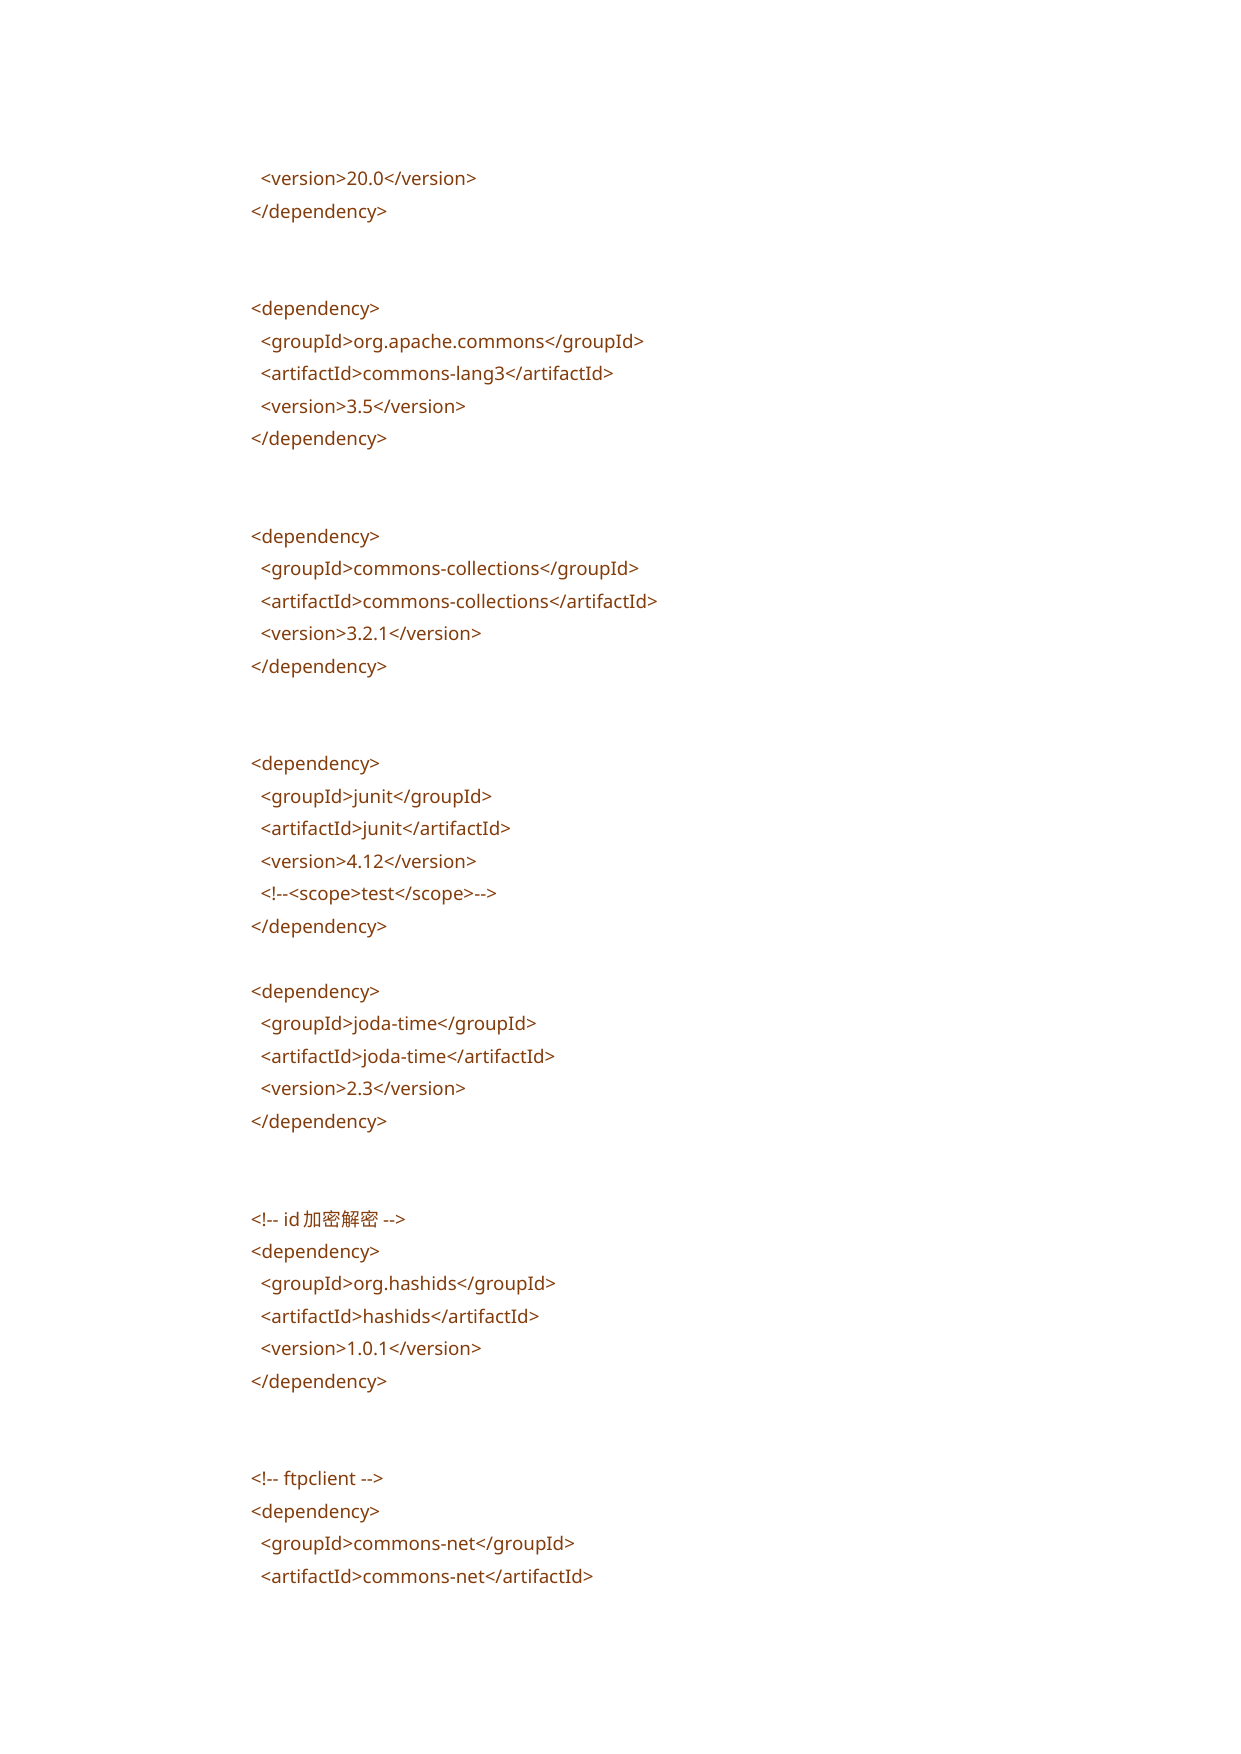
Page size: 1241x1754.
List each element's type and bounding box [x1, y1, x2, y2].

list [231, 162, 1053, 1592]
